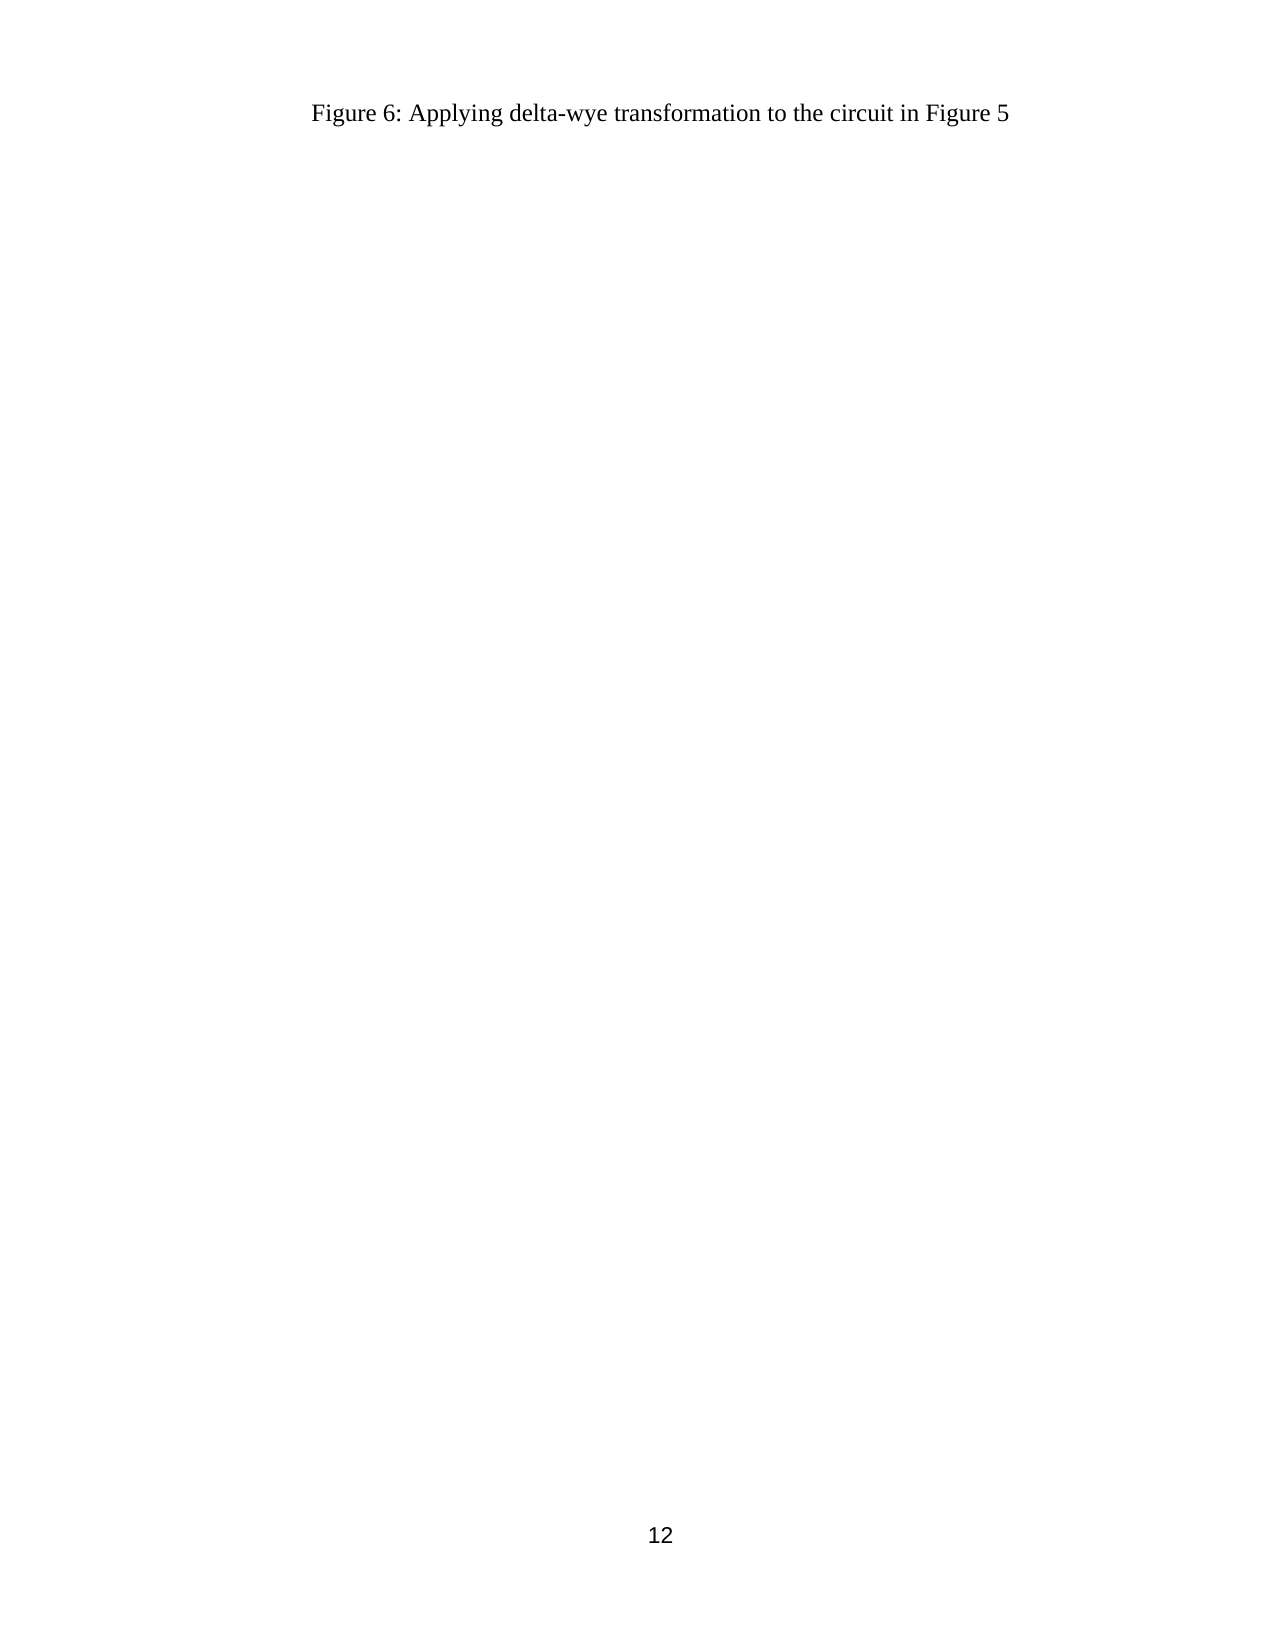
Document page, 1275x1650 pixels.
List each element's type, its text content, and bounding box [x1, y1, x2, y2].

list Figure 6: Applying delta-wye transformation to the circuit in Figure 5 [177, 98, 1144, 127]
